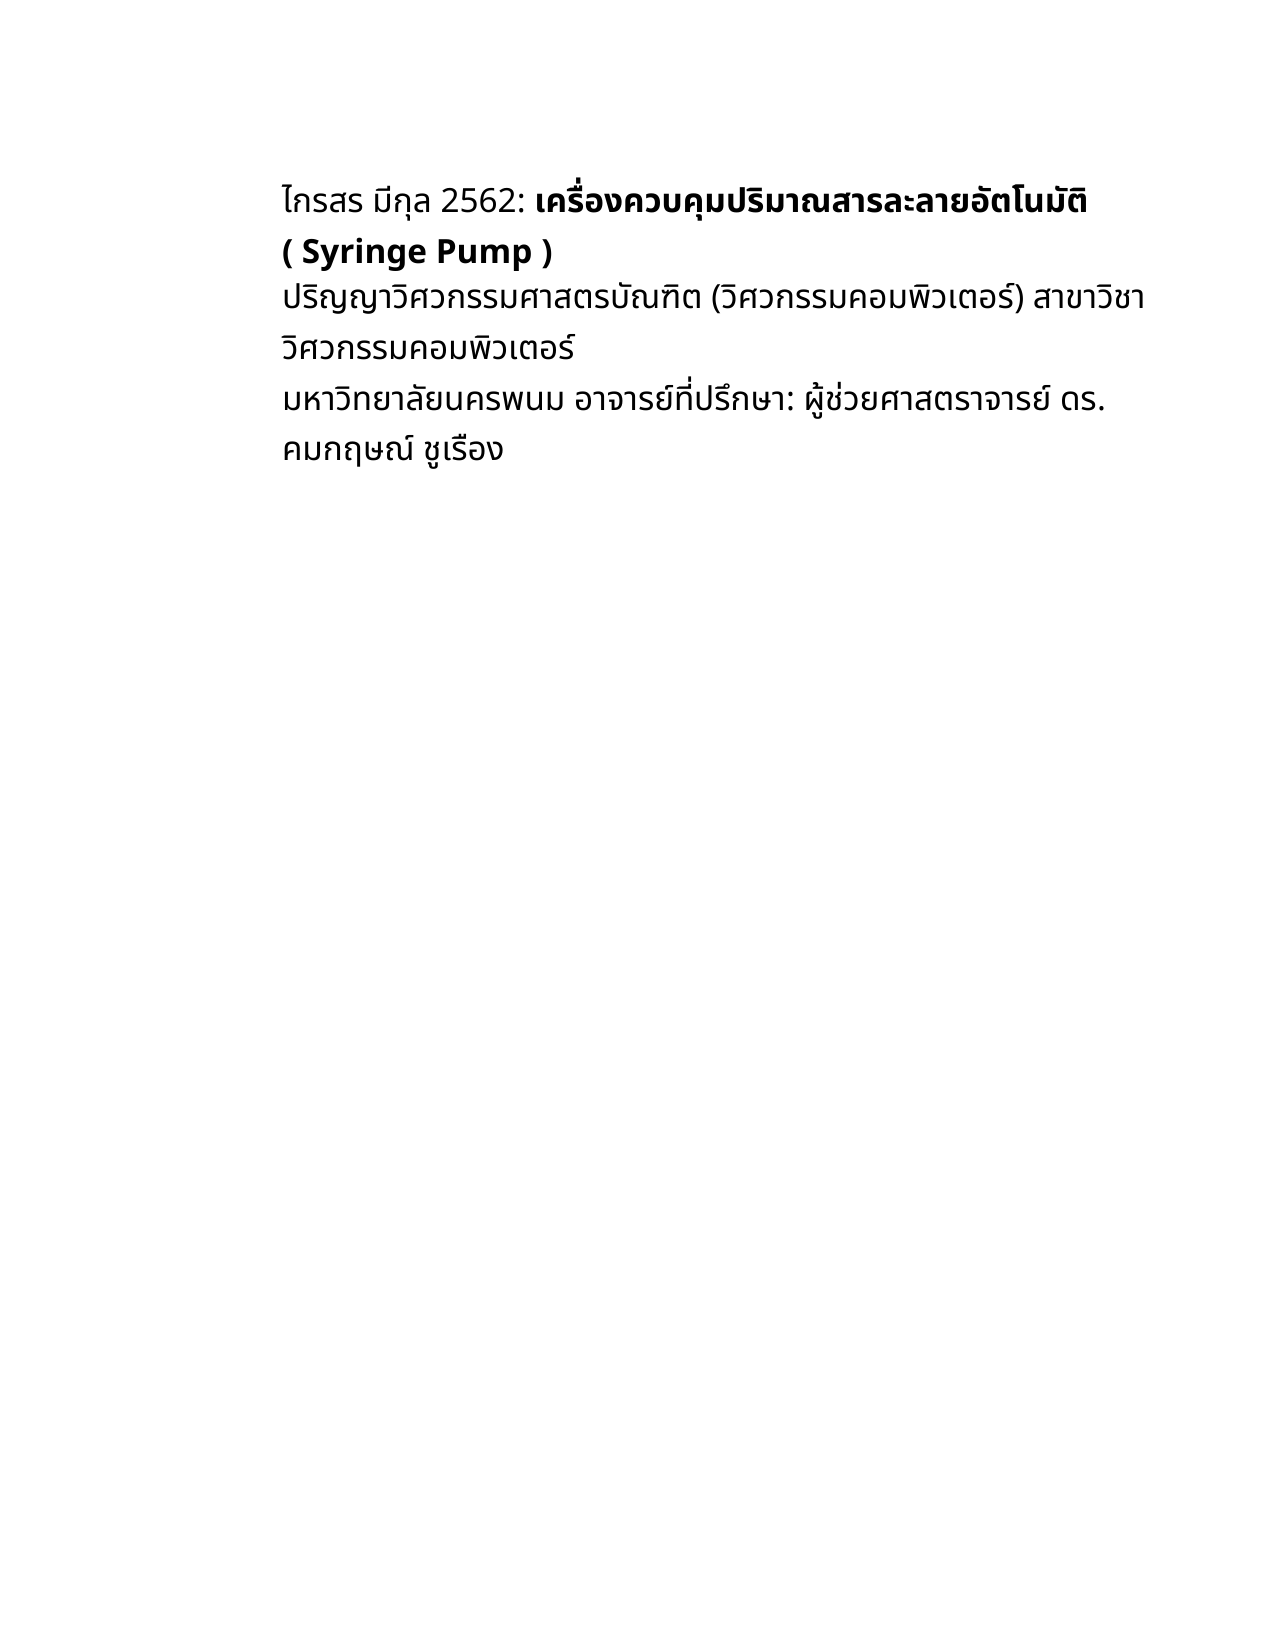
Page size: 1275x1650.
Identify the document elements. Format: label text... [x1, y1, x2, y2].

text มหาวิทยาลัยนครพนม อาจารย์ที่ปรึกษา: ผู้ช่วยศาสตราจารย์ ดร. คมกฤษณ์ ชูเรือง [282, 374, 1152, 475]
text ไกรสร มีกุล 2562: เครื่องควบคุมปริมาณสารละลายอัตโนมัติ ( Syringe Pump ) [282, 177, 1152, 273]
text ปริญญาวิศวกรรมศาสตรบัณฑิต (วิศวกรรมคอมพิวเตอร์) สาขาวิชาวิศวกรรมคอมพิวเตอร์ [282, 273, 1152, 374]
